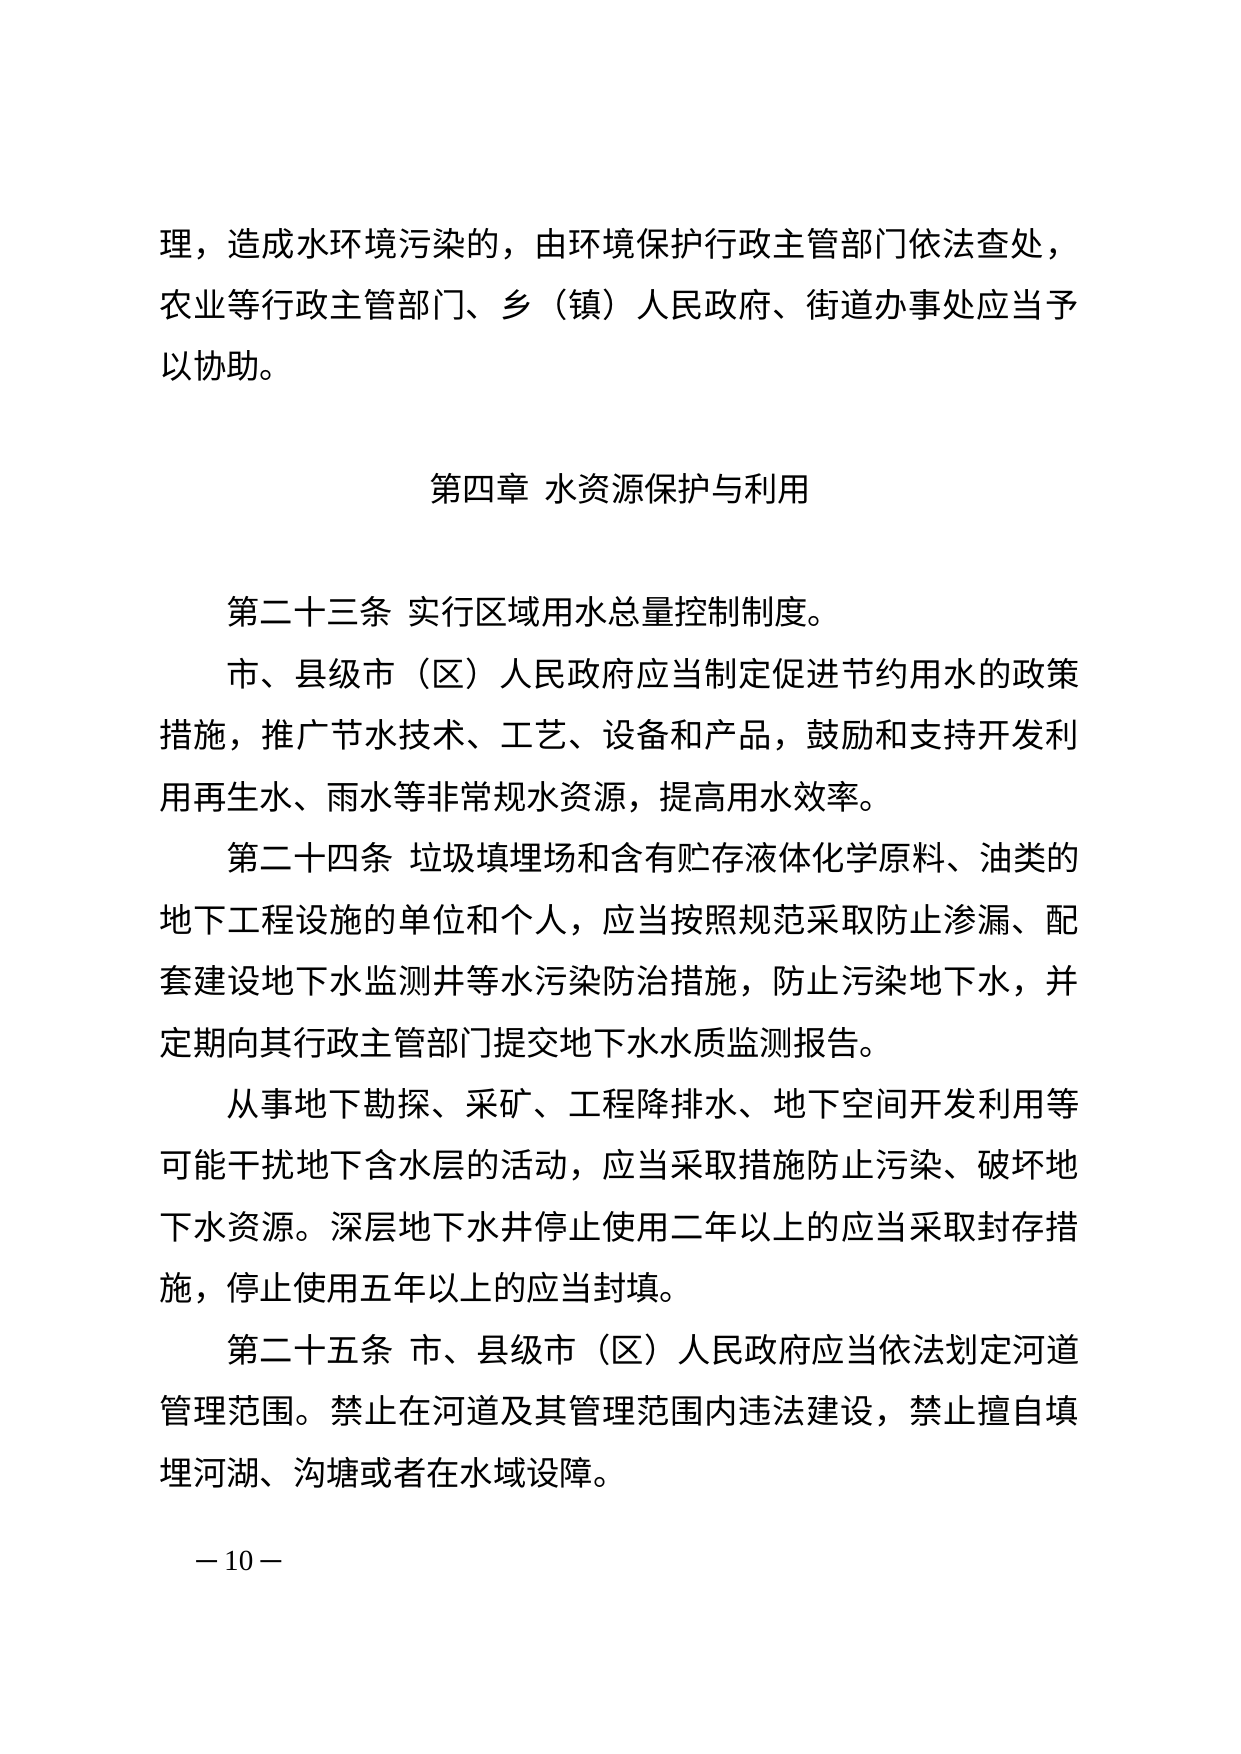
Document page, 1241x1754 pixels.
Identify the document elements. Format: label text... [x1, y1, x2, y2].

text 第四章 水资源保护与利用 [159, 453, 1081, 514]
text 第二十三条 实行区域用水总量控制制度。 [159, 576, 1081, 637]
text 第二十五条 市、县级市（区）人民政府应当依法划定河道管理范围。禁止在河道及其管理范围内违法建设，禁止擅自填埋河湖、沟塘或者在水域设障。 [159, 1313, 1081, 1497]
text 市、县级市（区）人民政府应当制定促进节约用水的政策措施，推广节水技术、工艺、设备和产品，鼓励和支持开发利用再生水、雨水等非常规水资源，提高用水效率。 [159, 637, 1081, 821]
text 从事地下勘探、采矿、工程降排水、地下空间开发利用等可能干扰地下含水层的活动，应当采取措施防止污染、破坏地下水资源。深层地下水井停止使用二年以上的应当采取封存措施，停止使用五年以上的应当封填。 [159, 1067, 1081, 1313]
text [159, 207, 1081, 391]
text 第二十四条 垃圾填埋场和含有贮存液体化学原料、油类的地下工程设施的单位和个人，应当按照规范采取防止渗漏、配套建设地下水监测井等水污染防治措施，防止污染地下水，并定期向其行政主管部门提交地下水水质监测报告。 [159, 821, 1081, 1067]
